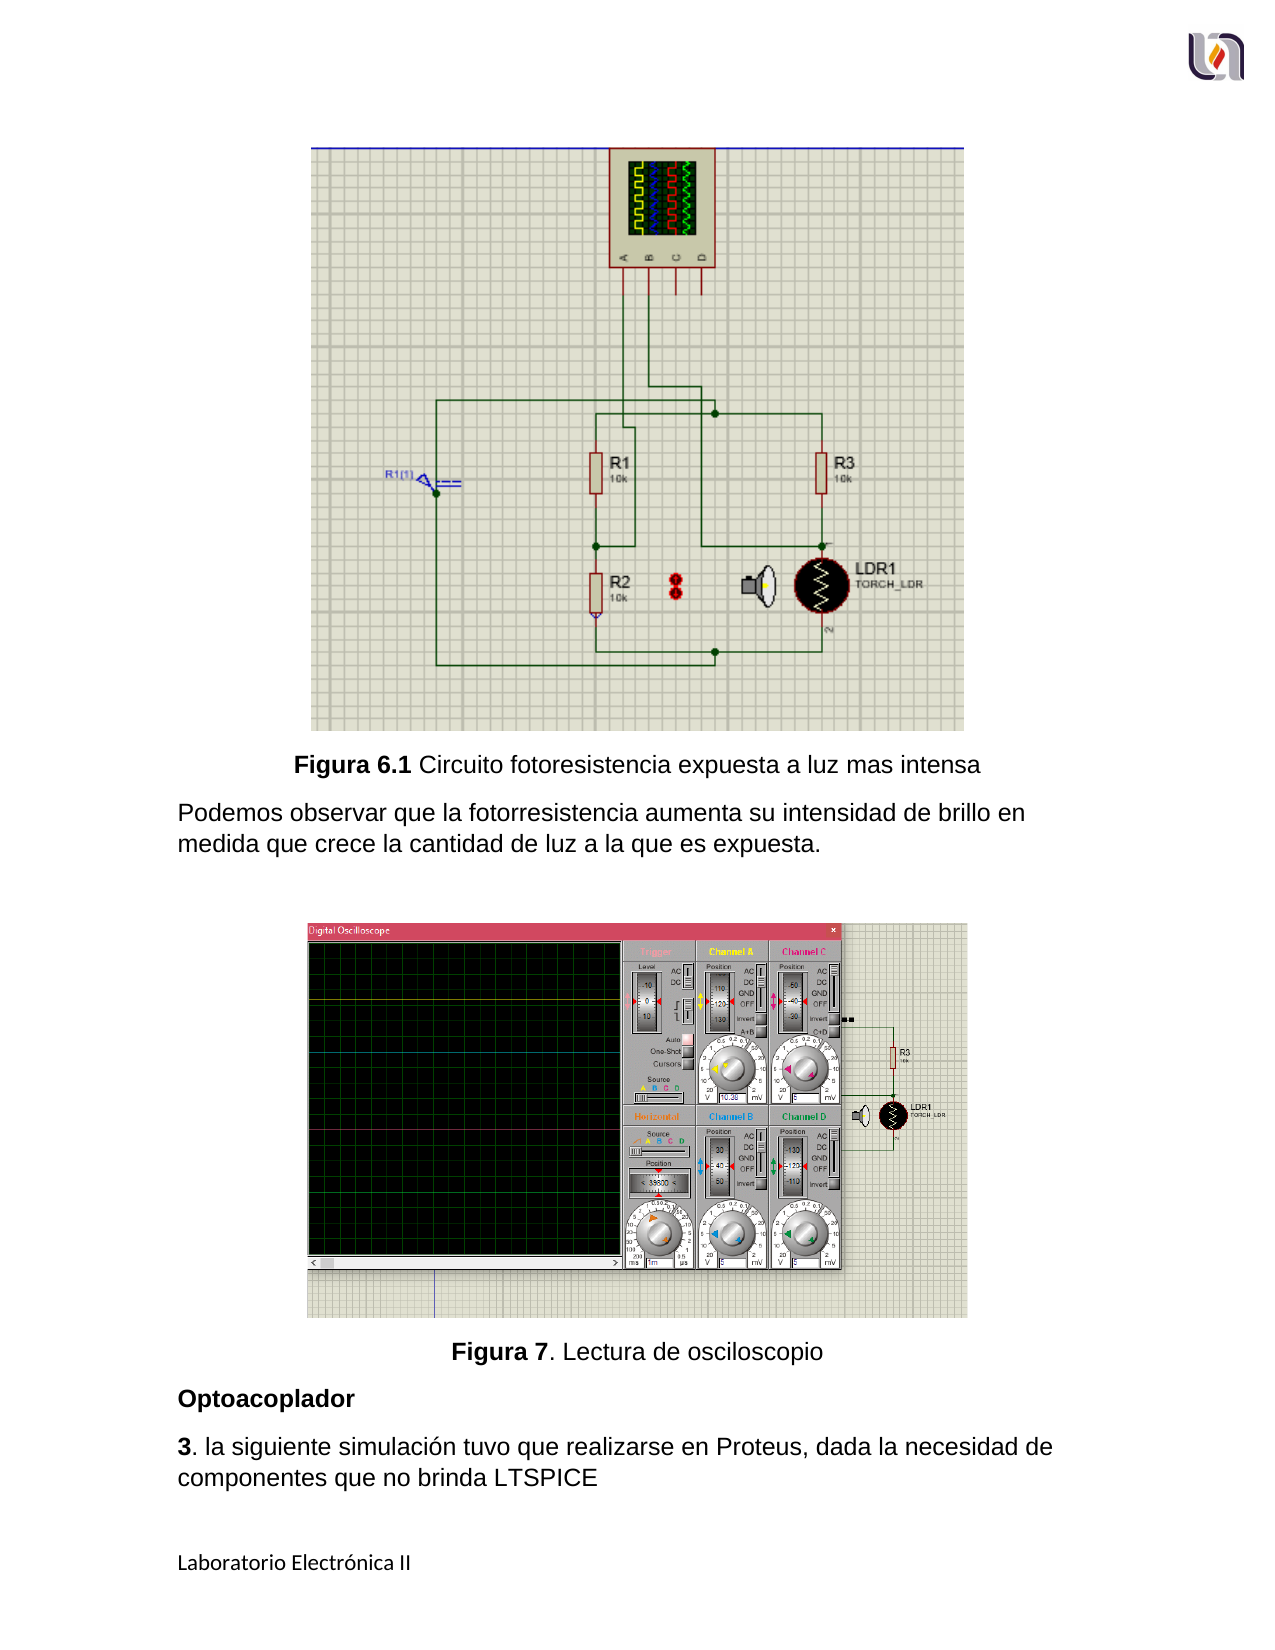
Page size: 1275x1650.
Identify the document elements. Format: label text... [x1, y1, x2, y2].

picture [311, 147, 964, 731]
text Figura 7. Lectura de osciloscopio [177, 1337, 1098, 1365]
text 3. la siguiente simulación tuvo que realizarse en Proteus, dada la necesidad de componentes que no brinda LTSPICE [177, 1432, 1098, 1492]
picture [1187, 24, 1244, 81]
picture [307, 923, 968, 1318]
text Figura 6.1 Circuito fotoresistencia expuesta a luz mas intensa [177, 750, 1098, 778]
text Podemos observar que la fotorresistencia aumenta su intensidad de brillo en medida que crece la cantidad de luz a la que es expuesta. [177, 797, 1098, 857]
text Optoacoplador [177, 1384, 1098, 1413]
